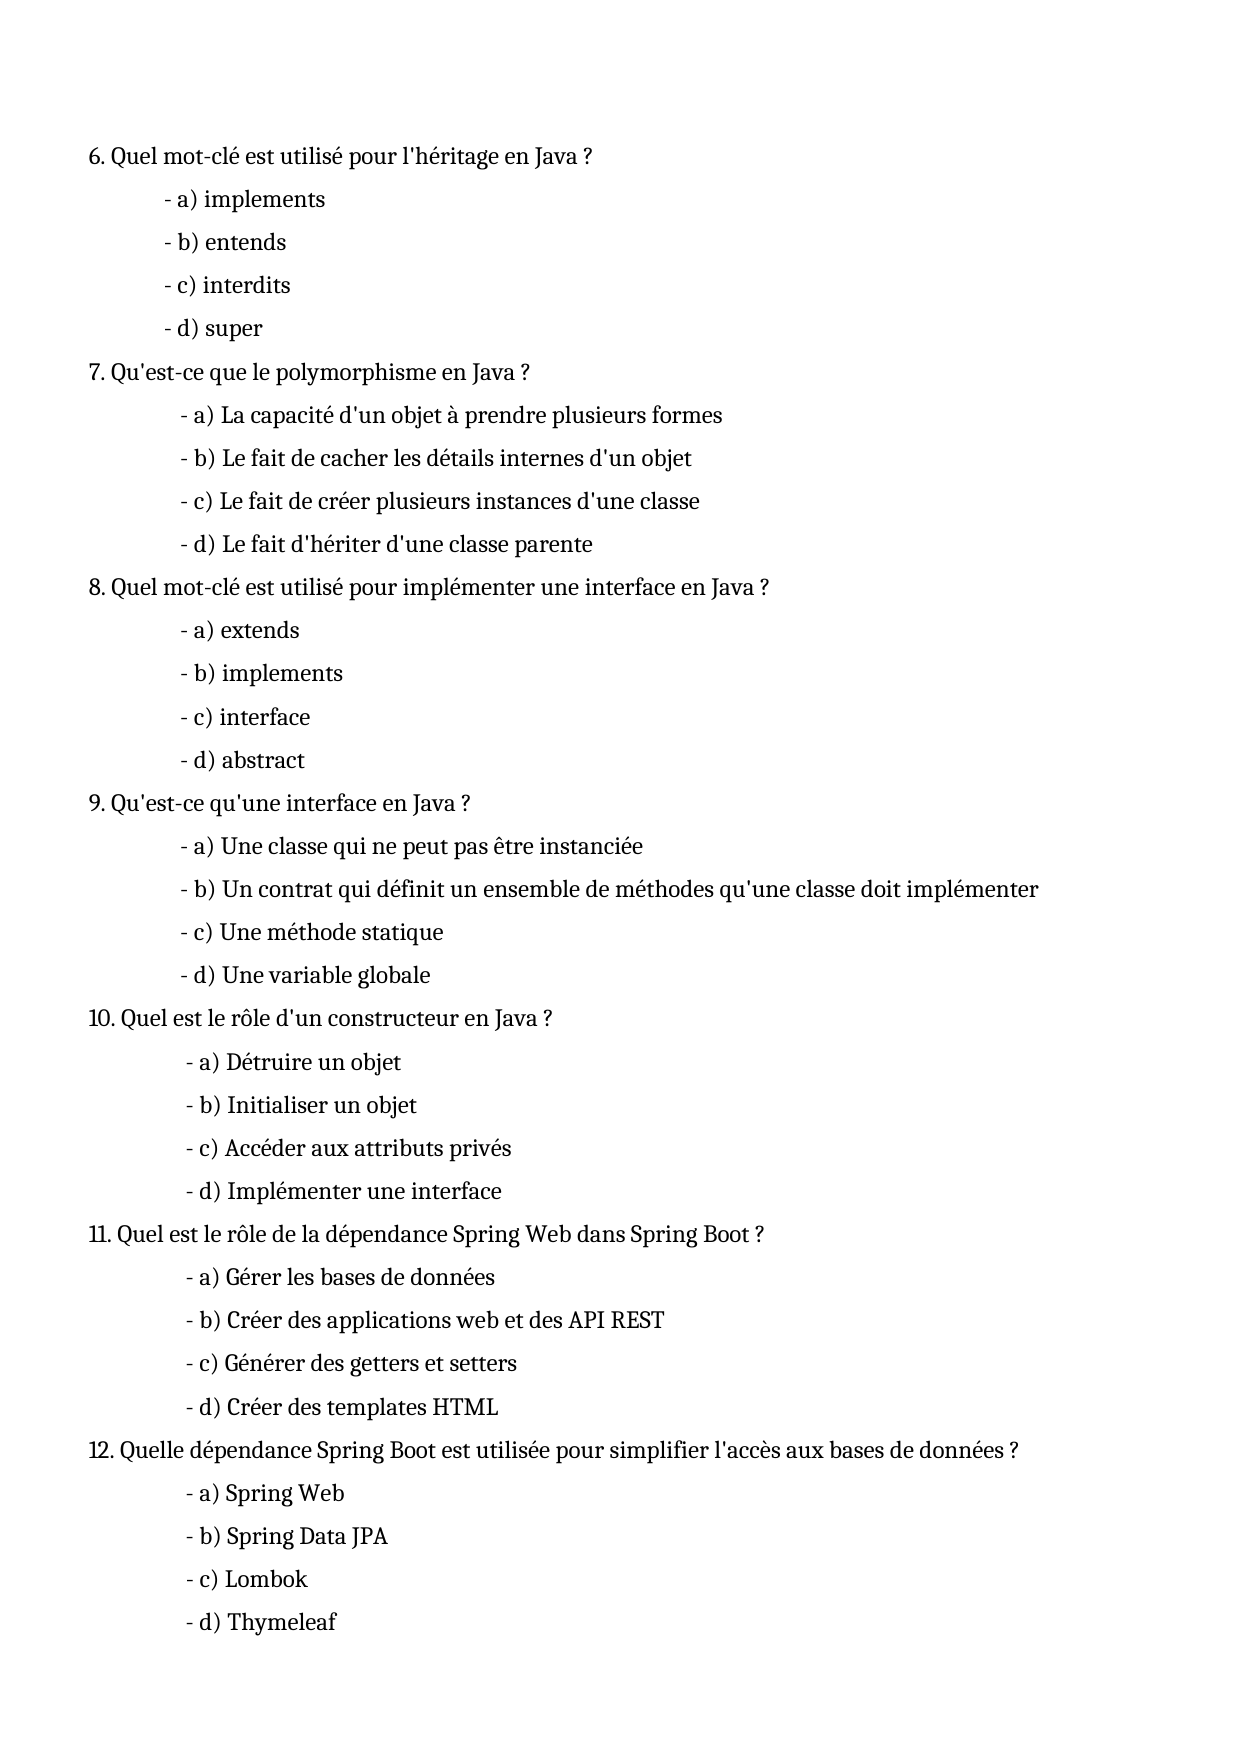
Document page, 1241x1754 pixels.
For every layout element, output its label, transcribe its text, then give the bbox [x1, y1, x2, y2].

text - c) interdits [163, 271, 1181, 300]
text - b) entends [163, 228, 1181, 257]
text - a) Spring Web [163, 1479, 1181, 1507]
text - b) Le fait de cacher les détails internes d'un objet [163, 444, 1181, 472]
text 9. Qu'est-ce qu'une interface en Java ? [88, 789, 1181, 817]
text 12. Quelle dépendance Spring Boot est utilisée pour simplifier l'accès aux bases de données ? [88, 1436, 1181, 1464]
text - d) Thymeleaf [163, 1608, 1181, 1637]
text - b) Initialiser un objet [163, 1091, 1181, 1119]
text - c) interface [163, 702, 1181, 731]
text - a) implements [163, 185, 1181, 214]
text - b) implements [163, 659, 1181, 688]
text - d) Le fait d'hériter d'une classe parente [163, 530, 1181, 559]
text - d) super [163, 314, 1181, 343]
text - d) Une variable globale [163, 961, 1181, 990]
text 11. Quel est le rôle de la dépendance Spring Web dans Spring Boot ? [88, 1220, 1181, 1249]
text - c) Lombok [163, 1565, 1181, 1594]
text - d) Implémenter une interface [163, 1177, 1181, 1206]
text - a) Gérer les bases de données [163, 1263, 1181, 1292]
text - c) Le fait de créer plusieurs instances d'une classe [163, 487, 1181, 516]
text - d) abstract [163, 746, 1181, 774]
text - c) Accéder aux attributs privés [163, 1134, 1181, 1162]
text - a) Une classe qui ne peut pas être instanciée [163, 832, 1181, 861]
text - a) Détruire un objet [163, 1047, 1181, 1076]
text - a) extends [163, 616, 1181, 645]
text - d) Créer des templates HTML [163, 1392, 1181, 1421]
text 7. Qu'est-ce que le polymorphisme en Java ? [88, 357, 1181, 386]
text - b) Spring Data JPA [163, 1522, 1181, 1551]
text - a) La capacité d'un objet à prendre plusieurs formes [163, 401, 1181, 429]
text - c) Générer des getters et setters [163, 1349, 1181, 1378]
text - b) Créer des applications web et des API REST [163, 1306, 1181, 1335]
text 8. Quel mot-clé est utilisé pour implémenter une interface en Java ? [88, 573, 1181, 602]
text - b) Un contrat qui définit un ensemble de méthodes qu'une classe doit implémenter [163, 875, 1181, 904]
text - c) Une méthode statique [163, 918, 1181, 947]
text 10. Quel est le rôle d'un constructeur en Java ? [88, 1004, 1181, 1033]
text 6. Quel mot-clé est utilisé pour l'héritage en Java ? [88, 142, 1181, 171]
